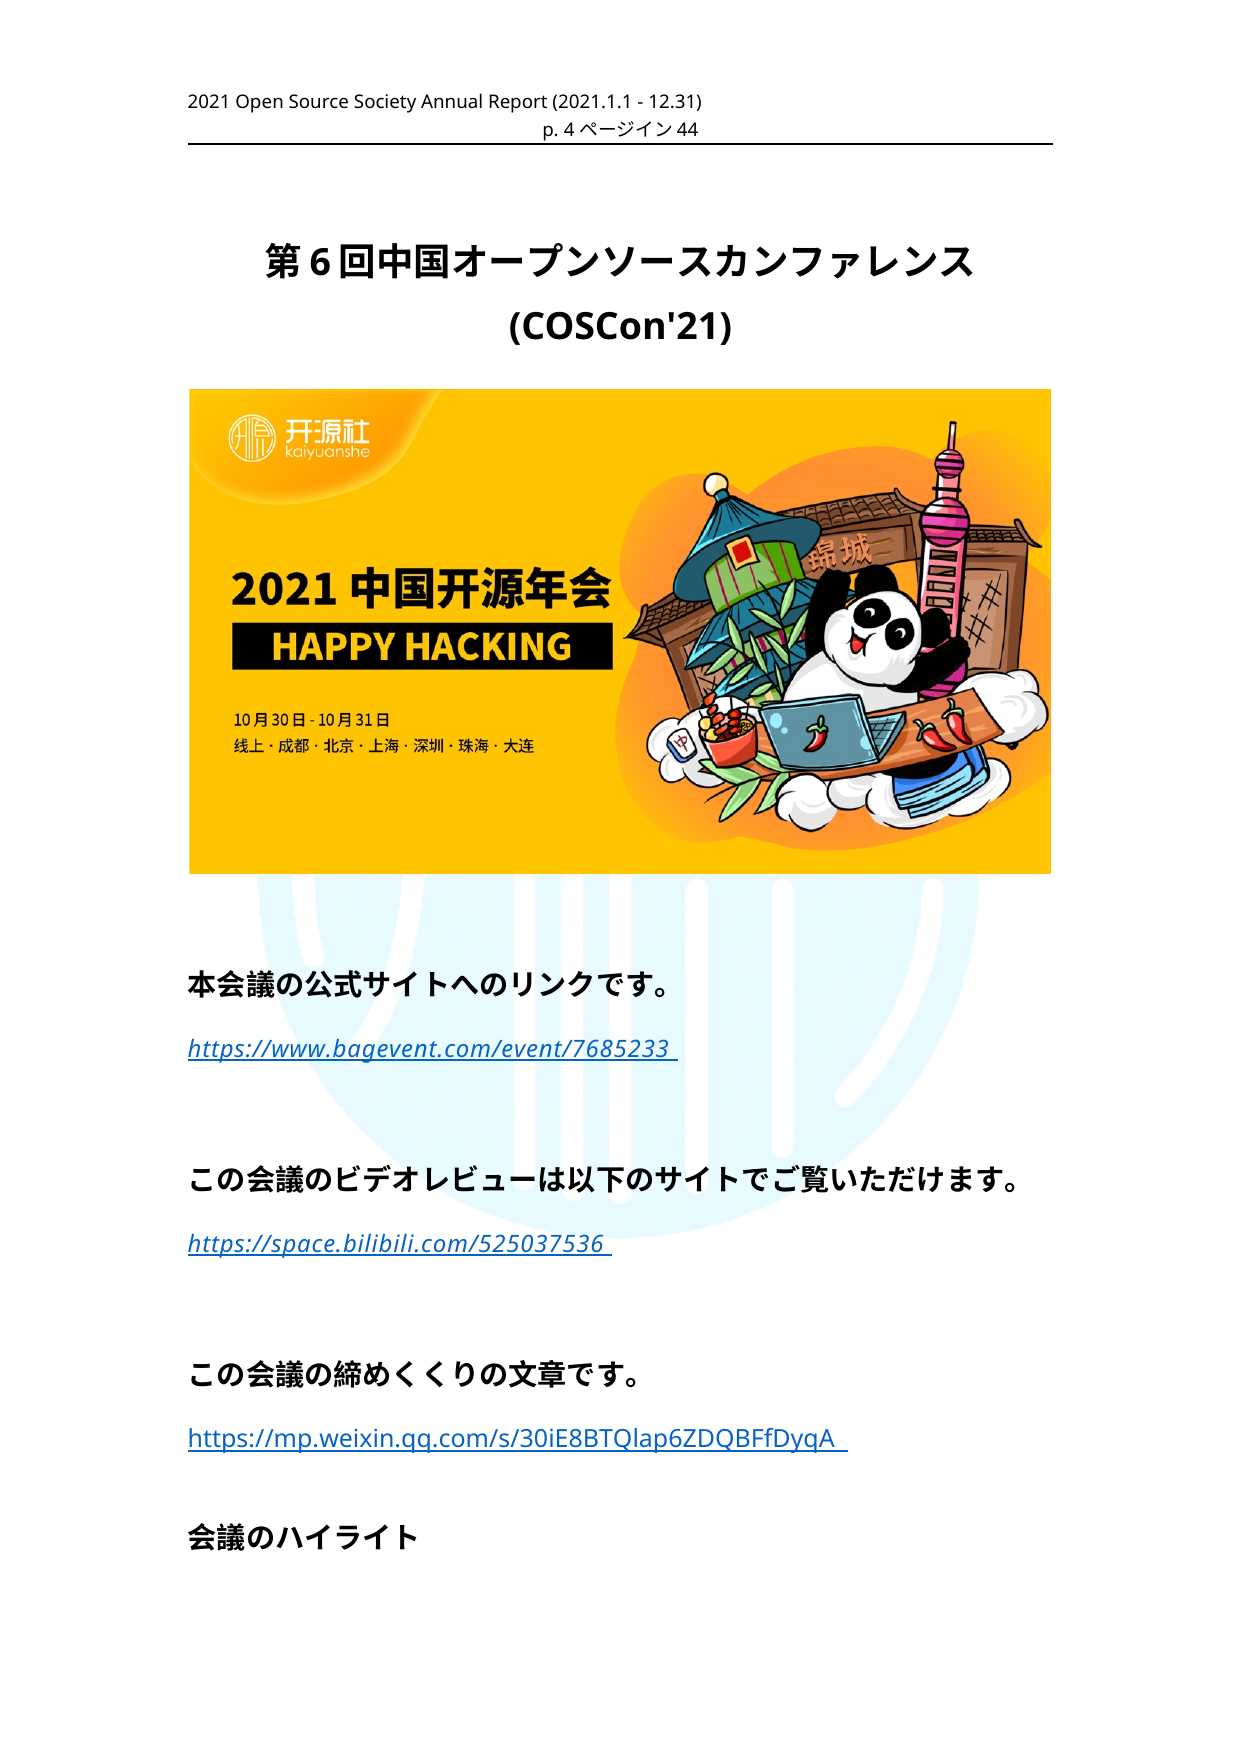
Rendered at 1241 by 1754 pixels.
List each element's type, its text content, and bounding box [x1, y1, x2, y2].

text https://space.bilibili.com/525037536 [187, 1210, 1053, 1275]
text https://www.bagevent.com/event/7685233 [187, 1015, 1053, 1080]
subtitle この会議のビデオレビューは以下のサイトでご覧いただけます。 [187, 1145, 1053, 1210]
subtitle この会議の締めくくりの文章です。 [187, 1340, 1053, 1405]
subtitle 会議のハイライト [187, 1503, 1053, 1568]
subtitle 第6回中国オープンソースカンファレンス(COSCon'21) [187, 227, 1053, 357]
picture [189, 389, 1051, 874]
subtitle 本会議の公式サイトへのリンクです。 [187, 950, 1053, 1015]
text https://mp.weixin.qq.com/s/30iE8BTQlap6ZDQBFfDyqA [187, 1405, 1053, 1470]
